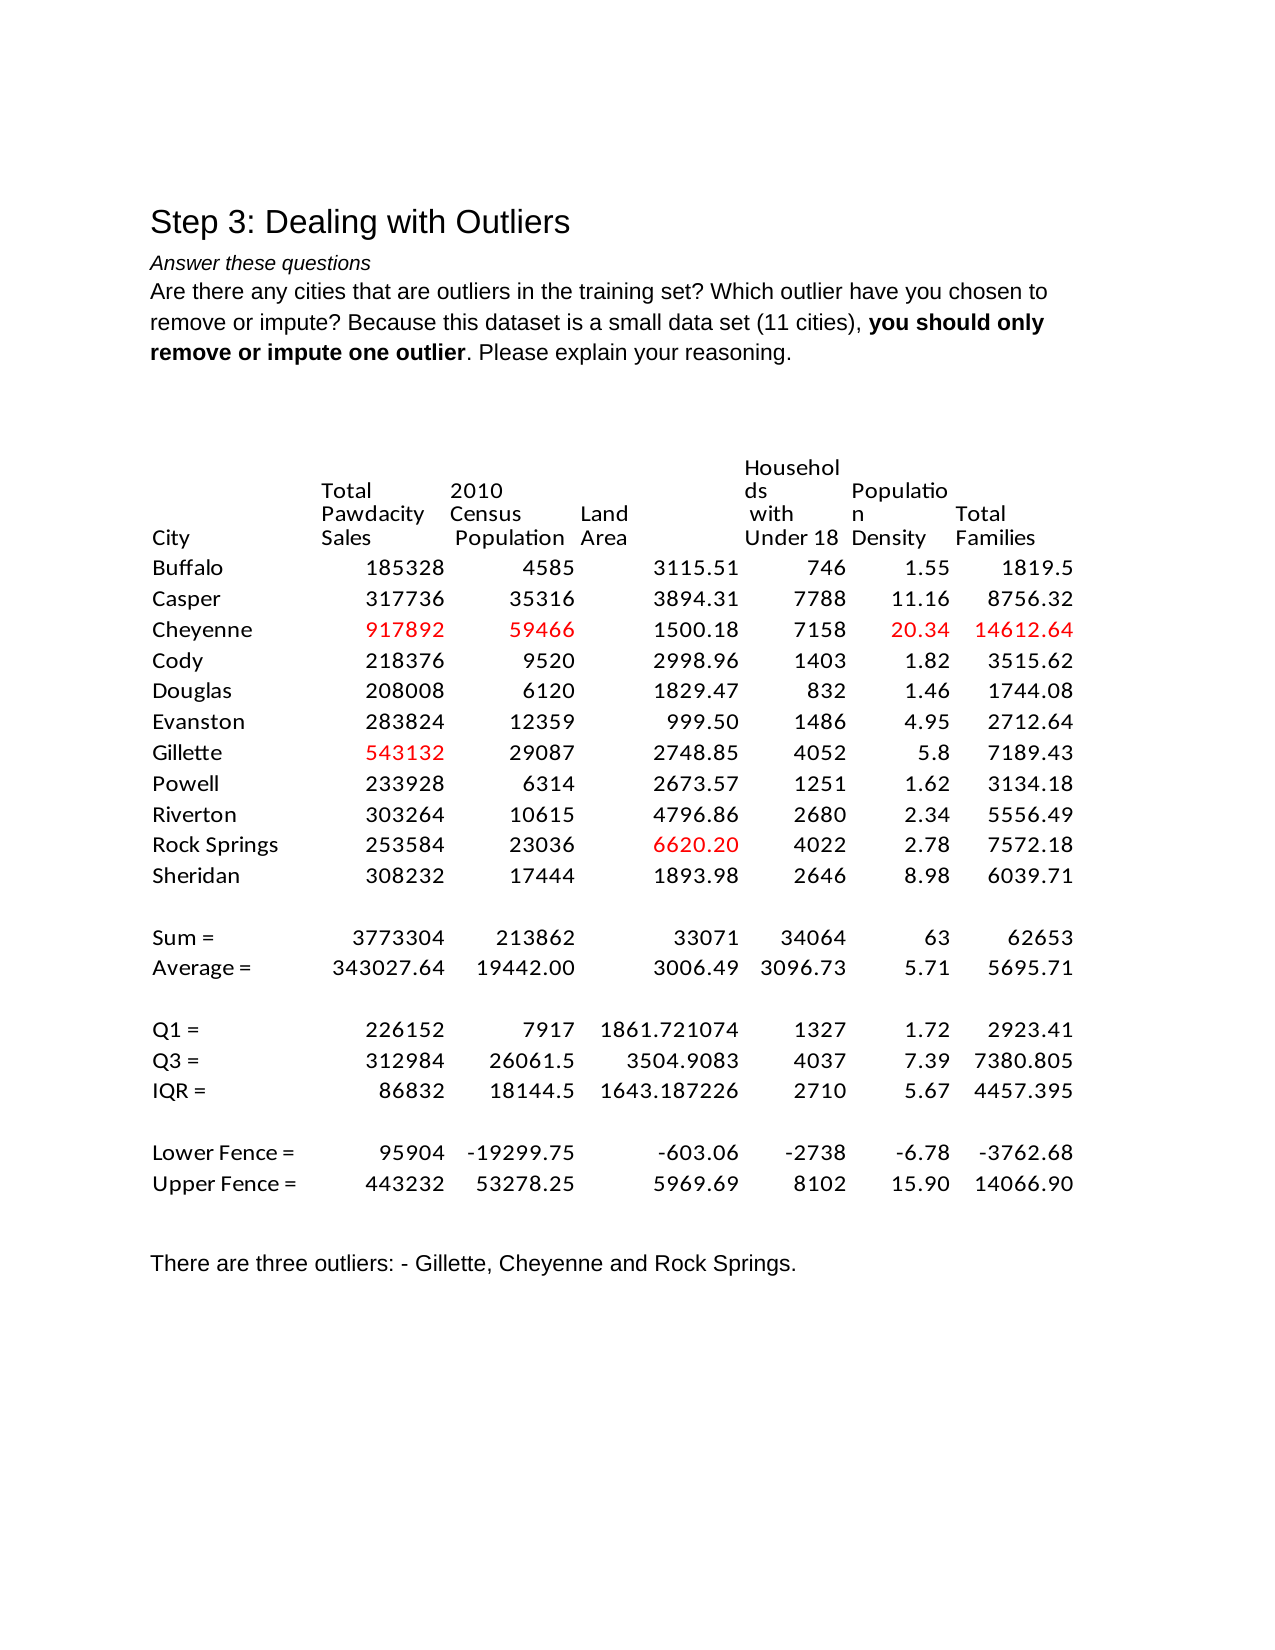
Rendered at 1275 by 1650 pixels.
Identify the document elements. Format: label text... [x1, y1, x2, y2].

text Are there any cities that are outliers in the training set? Which outlier have you chosen to remove or impute? Because this dataset is a small data set (11 cities), you should only remove or impute one outlier. Please explain your reasoning. [150, 278, 1125, 365]
text There are three outliers: - Gillette, Cheyenne and Rock Springs. [150, 1250, 1125, 1277]
subtitle Step 3: Dealing with Outliers [150, 202, 1125, 241]
text Answer these questions [150, 251, 1125, 275]
